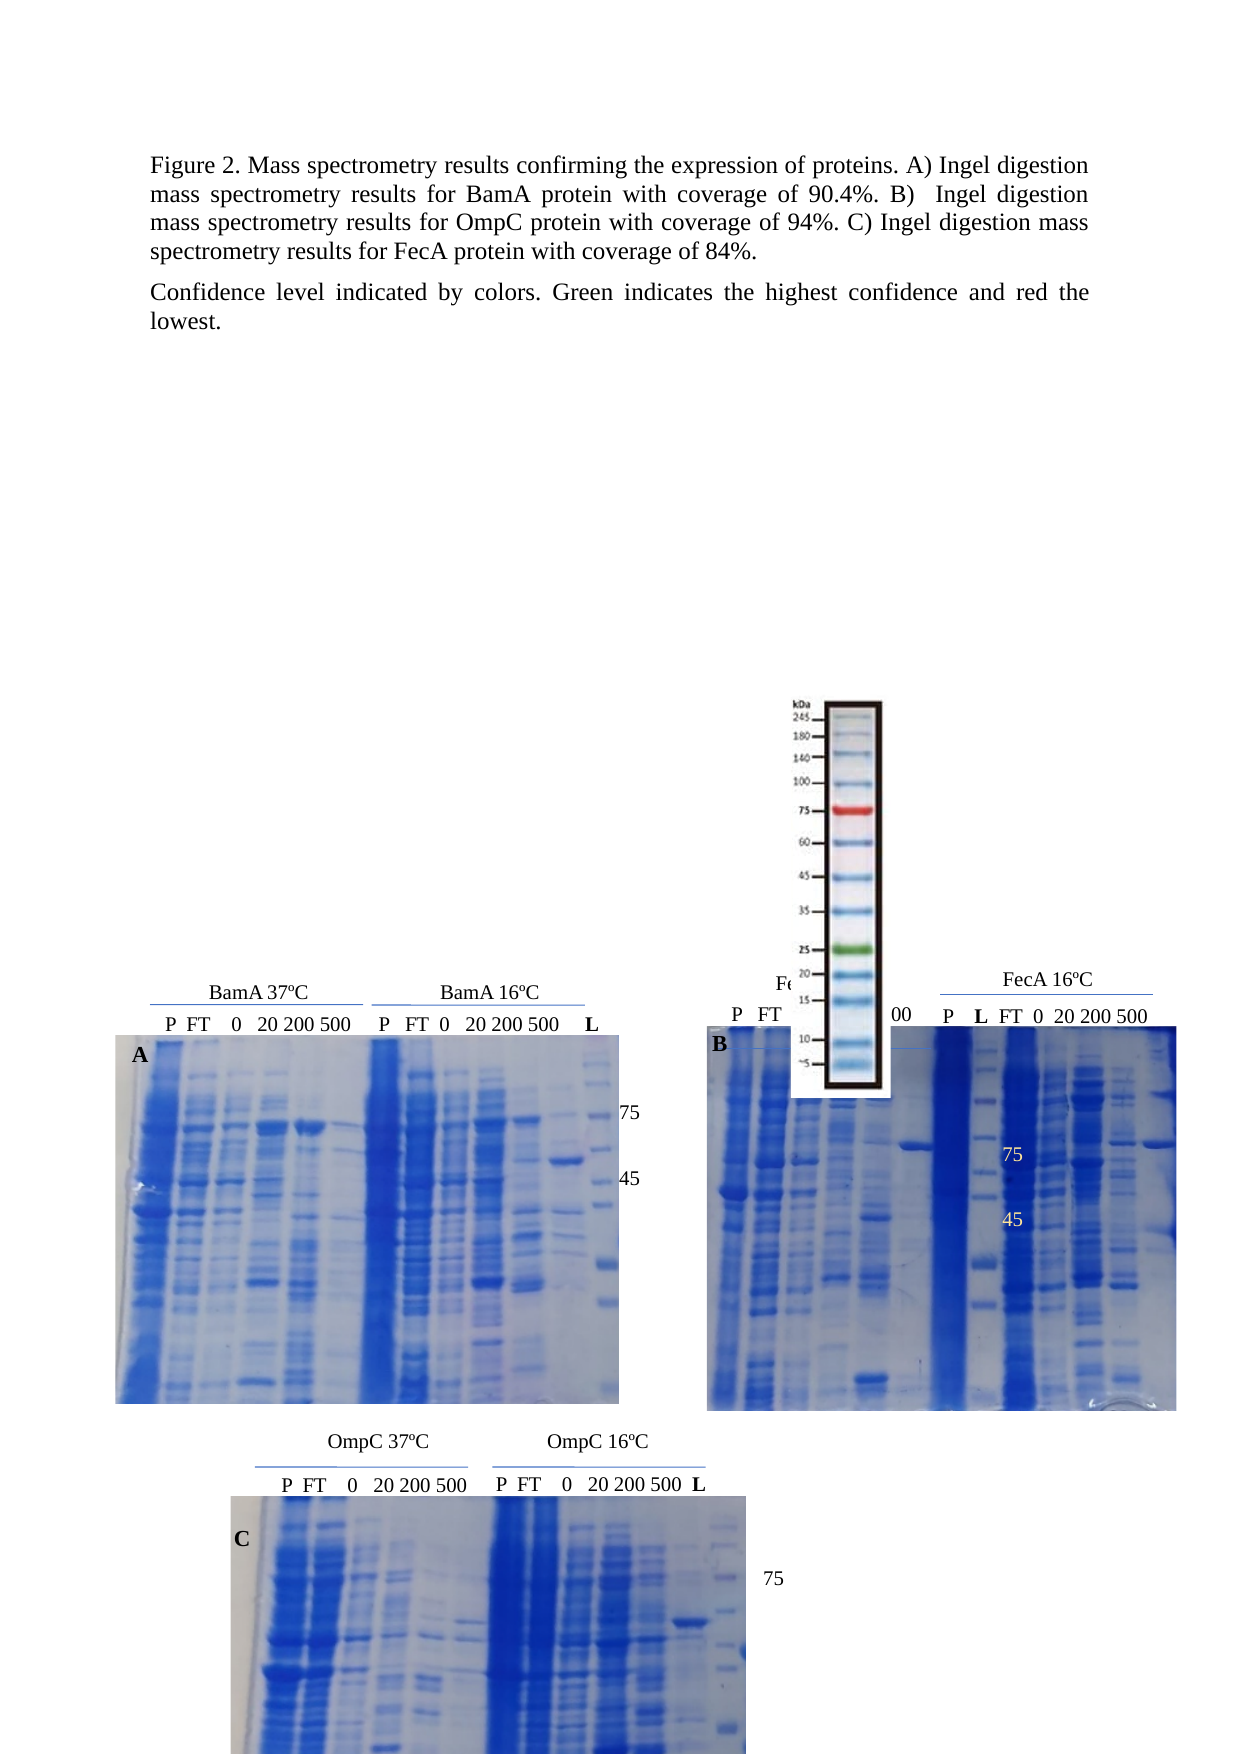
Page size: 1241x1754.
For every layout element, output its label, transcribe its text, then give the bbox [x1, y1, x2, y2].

picture [230, 1496, 746, 1754]
text Confidence level indicated by colors. Green indicates the highest confidence and red the lowest. [150, 277, 1090, 335]
picture [706, 692, 1177, 1411]
picture [115, 1035, 619, 1404]
text Figure 2. Mass spectrometry results confirming the expression of proteins. A) Ingel digestion mass spectrometry results for BamA protein with coverage of 90.4%. B) Ingel digestion mass spectrometry results for OmpC protein with coverage of 94%. C) Ingel digestion mass spectrometry results for FecA protein with coverage of 84%. [150, 150, 1090, 265]
